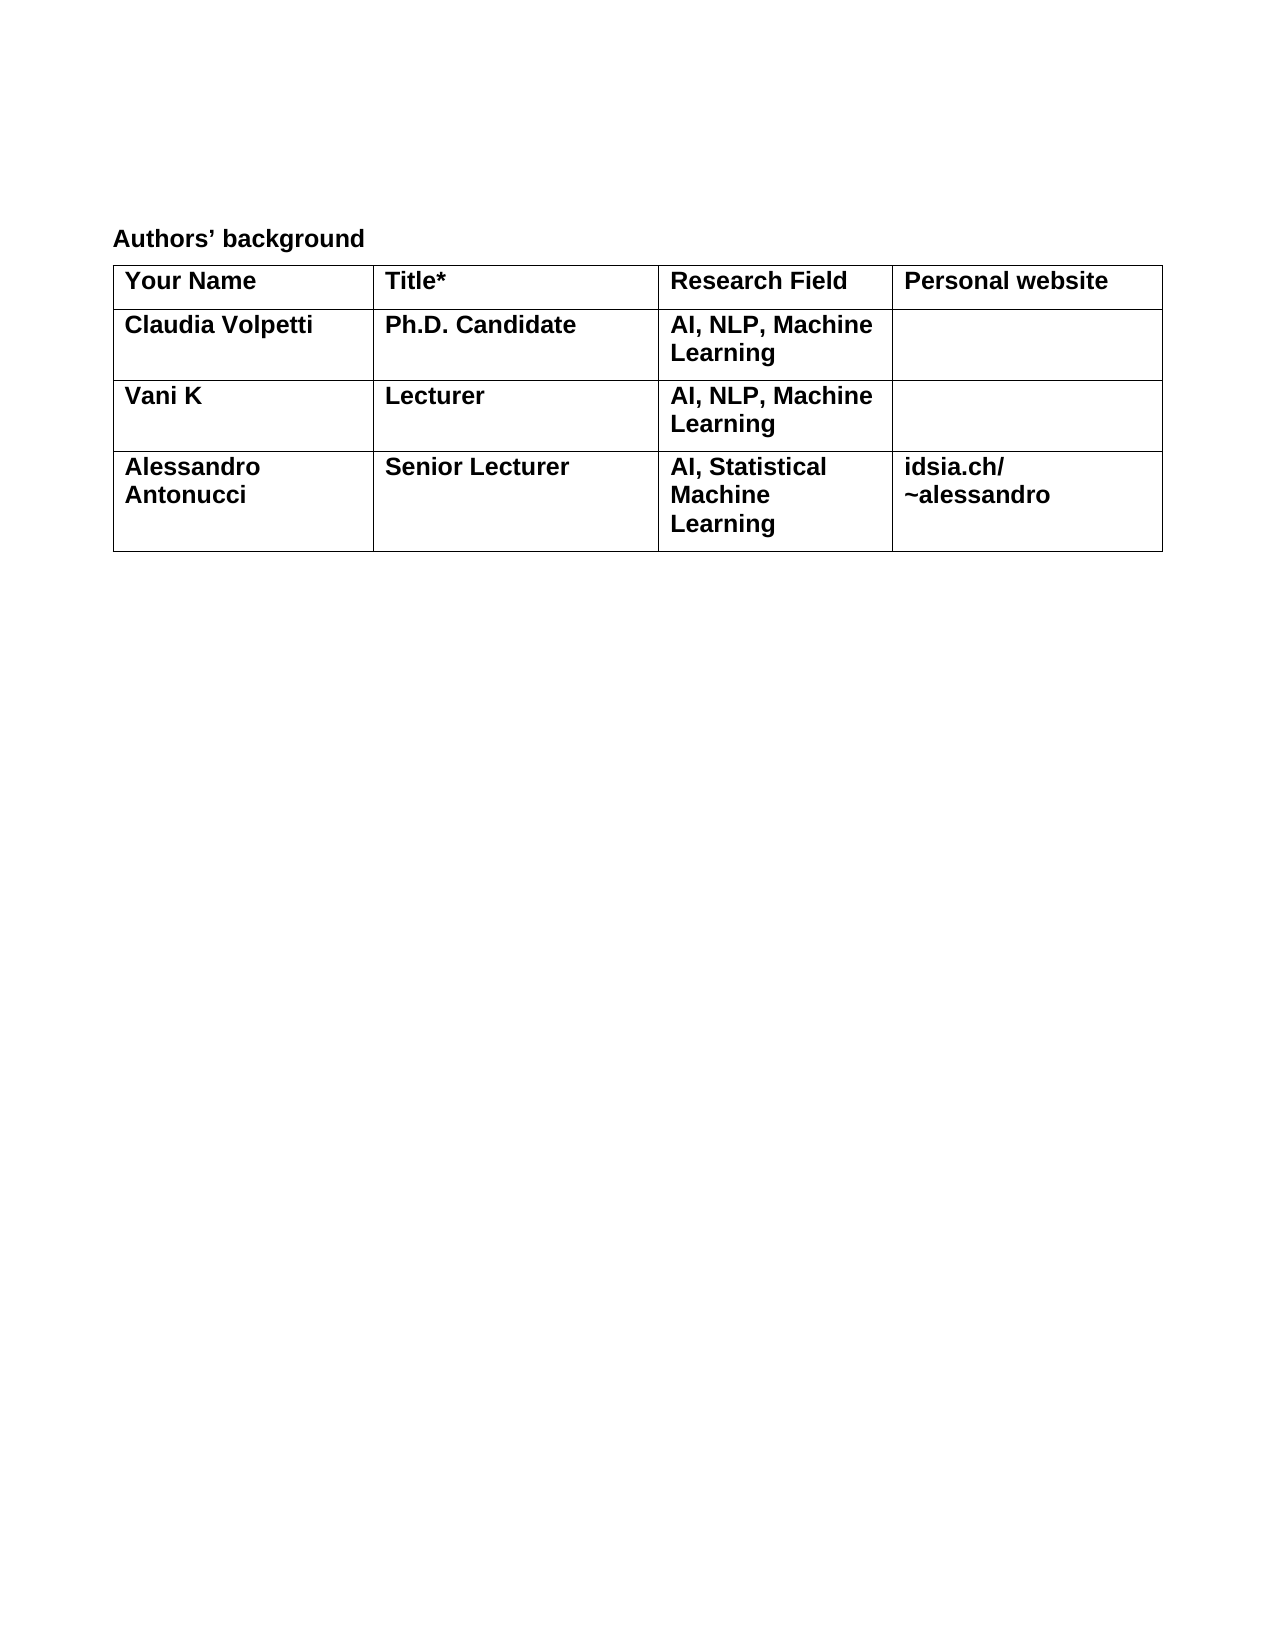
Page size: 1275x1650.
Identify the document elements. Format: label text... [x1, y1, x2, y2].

table_cell [893, 310, 1162, 380]
table_header Research Field [659, 266, 892, 309]
table_header Title* [374, 266, 658, 309]
table_cell Lecturer [374, 381, 658, 451]
table_cell Vani K [114, 381, 373, 451]
table_header Your Name [114, 266, 373, 309]
table_cell [893, 381, 1162, 451]
table_cell Senior Lecturer [374, 452, 658, 551]
table_cell Claudia Volpetti [114, 310, 373, 380]
title Authors’ background [112, 224, 1162, 252]
table_cell AI, Statistical Machine Learning [659, 452, 892, 551]
table_cell AI, NLP, Machine Learning [659, 310, 892, 380]
table_header Personal website [893, 266, 1162, 309]
table_cell Alessandro Antonucci [114, 452, 373, 551]
table_cell idsia.ch/~alessandro [893, 452, 1162, 551]
table_cell Ph.D. Candidate [374, 310, 658, 380]
table_cell AI, NLP, Machine Learning [659, 381, 892, 451]
